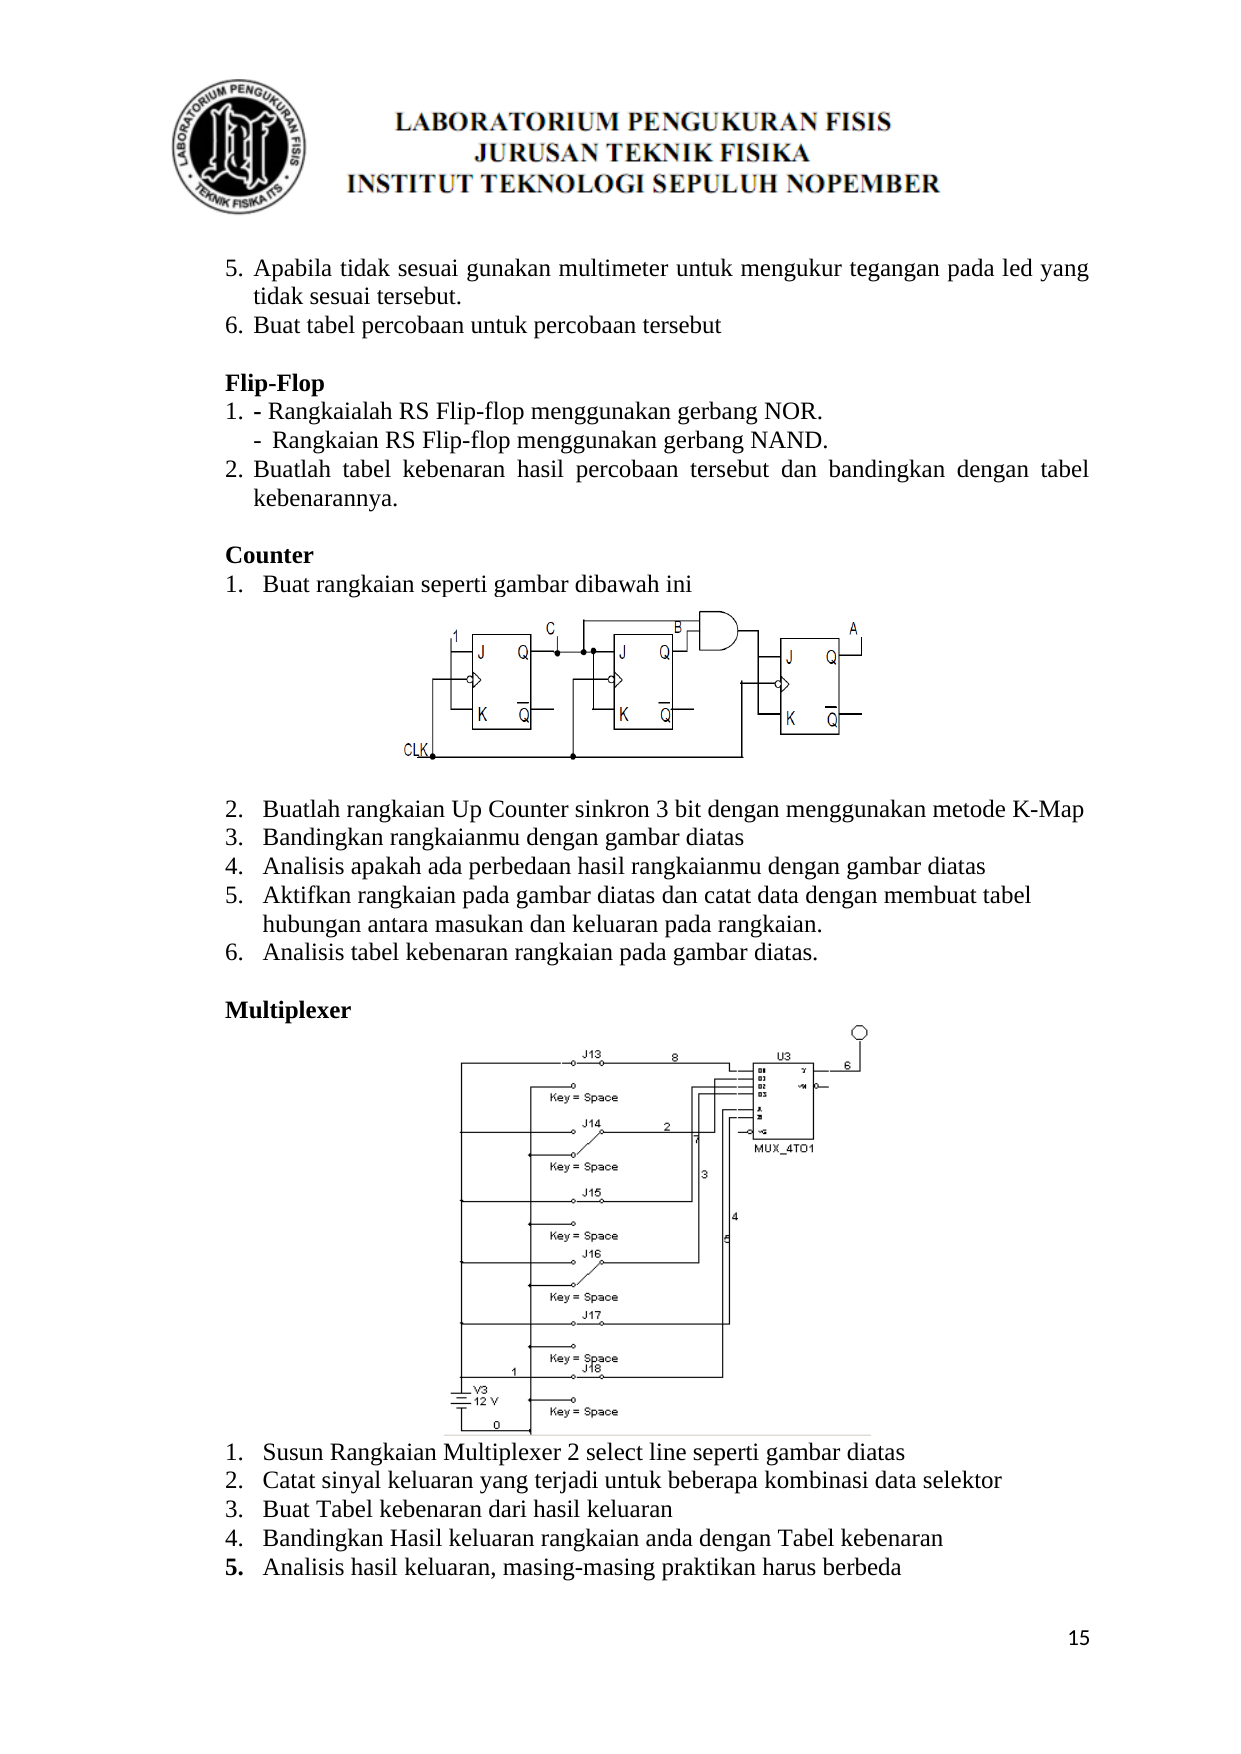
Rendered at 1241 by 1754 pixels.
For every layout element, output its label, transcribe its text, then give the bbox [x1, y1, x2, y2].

list Apabila tidak sesuai gunakan multimeter untuk mengukur tegangan pada led yang tidak sesuai tersebut. [225, 253, 1090, 310]
list - Rangkaialah RS Flip-flop menggunakan gerbang NOR. [225, 396, 1090, 425]
list Buatlah rangkaian Up Counter sinkron 3 bit dengan menggunakan metode K-Map [225, 794, 1090, 822]
text Flip-Flop [225, 368, 1090, 396]
list Analisis hasil keluaran, masing-masing praktikan harus berbeda [225, 1552, 1090, 1581]
text Counter [225, 540, 1090, 569]
list Buatlah tabel kebenaran hasil percobaan tersebut dan bandingkan dengan tabel kebenarannya. [225, 454, 1090, 511]
text Multiplexer [225, 995, 1090, 1024]
list Analisis tabel kebenaran rangkaian pada gambar diatas. [225, 937, 1090, 966]
list Buat tabel percobaan untuk percobaan tersebut [225, 310, 1090, 339]
list Bandingkan rangkaianmu dengan gambar diatas [225, 822, 1090, 851]
picture [444, 1023, 872, 1437]
picture [150, 75, 957, 225]
list Rangkaian RS Flip-flop menggunakan gerbang NAND. [253, 425, 1090, 454]
list Aktifkan rangkaian pada gambar diatas dan catat data dengan membuat tabel hubungan antara masukan dan keluaran pada rangkaian. [225, 880, 1090, 937]
list Analisis apakah ada perbedaan hasil rangkaianmu dengan gambar diatas [225, 851, 1090, 880]
list Bandingkan Hasil keluaran rangkaian anda dengan Tabel kebenaran [225, 1523, 1090, 1552]
list Buat rangkaian seperti gambar dibawah ini [225, 569, 1090, 598]
list Buat Tabel kebenaran dari hasil keluaran [225, 1494, 1090, 1523]
list Catat sinyal keluaran yang terjadi untuk beberapa kombinasi data selektor [225, 1466, 1090, 1494]
list Susun Rangkaian Multiplexer 2 select line seperti gambar diatas [225, 1437, 1090, 1466]
